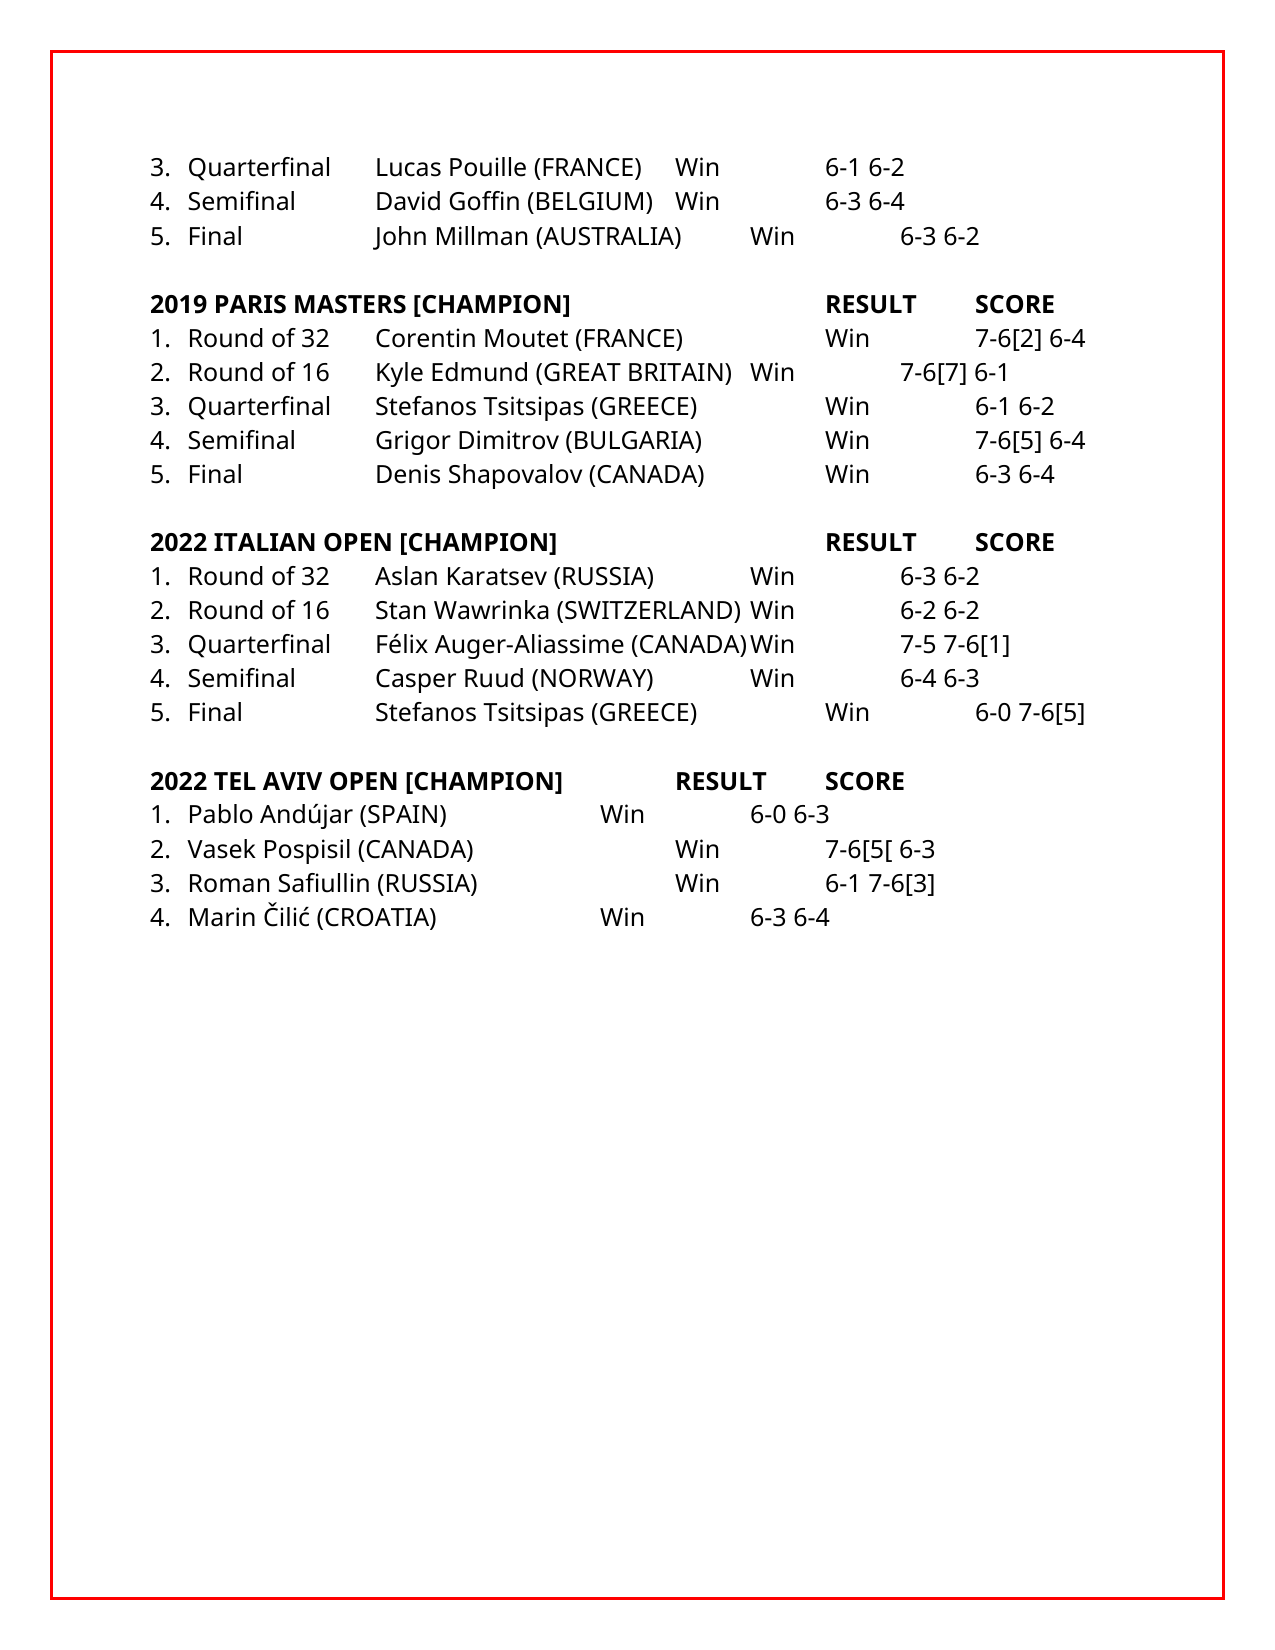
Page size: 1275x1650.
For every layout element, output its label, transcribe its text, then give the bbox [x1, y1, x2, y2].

list Vasek Pospisil (CANADA) Win 7-6[5[ 6-3 [150, 831, 1125, 865]
list Final Stefanos Tsitsipas (GREECE) Win 6-0 7-6[5] [150, 695, 1125, 729]
list Quarterfinal Stefanos Tsitsipas (GREECE) Win 6-1 6-2 [150, 388, 1125, 422]
list Semifinal Casper Ruud (NORWAY) Win 6-4 6-3 [150, 661, 1125, 695]
list Semifinal David Goffin (BELGIUM) Win 6-3 6-4 [150, 184, 1125, 218]
list Quarterfinal Félix Auger-Aliassime (CANADA) Win 7-5 7-6[1] [150, 627, 1125, 661]
list Final John Millman (AUSTRALIA) Win 6-3 6-2 [150, 218, 1125, 252]
text 2019 PARIS MASTERS [CHAMPION] RESULT SCORE [150, 286, 1125, 320]
list Final Denis Shapovalov (CANADA) Win 6-3 6-4 [150, 457, 1125, 491]
list Round of 32 Aslan Karatsev (RUSSIA) Win 6-3 6-2 [150, 559, 1125, 593]
list Marin Čilić (CROATIA) Win 6-3 6-4 [150, 899, 1125, 933]
list Quarterfinal Lucas Pouille (FRANCE) Win 6-1 6-2 [150, 150, 1125, 184]
list Round of 16 Stan Wawrinka (SWITZERLAND) Win 6-2 6-2 [150, 593, 1125, 627]
list Semifinal Grigor Dimitrov (BULGARIA) Win 7-6[5] 6-4 [150, 422, 1125, 457]
list Roman Safiullin (RUSSIA) Win 6-1 7-6[3] [150, 865, 1125, 899]
text 2022 ITALIAN OPEN [CHAMPION] RESULT SCORE [150, 525, 1125, 559]
list Round of 16 Kyle Edmund (GREAT BRITAIN) Win 7-6[7] 6-1 [150, 354, 1125, 388]
text 2022 TEL AVIV OPEN [CHAMPION] RESULT SCORE [150, 763, 1125, 797]
list Round of 32 Corentin Moutet (FRANCE) Win 7-6[2] 6-4 [150, 320, 1125, 354]
list Pablo Andújar (SPAIN) Win 6-0 6-3 [150, 797, 1125, 831]
